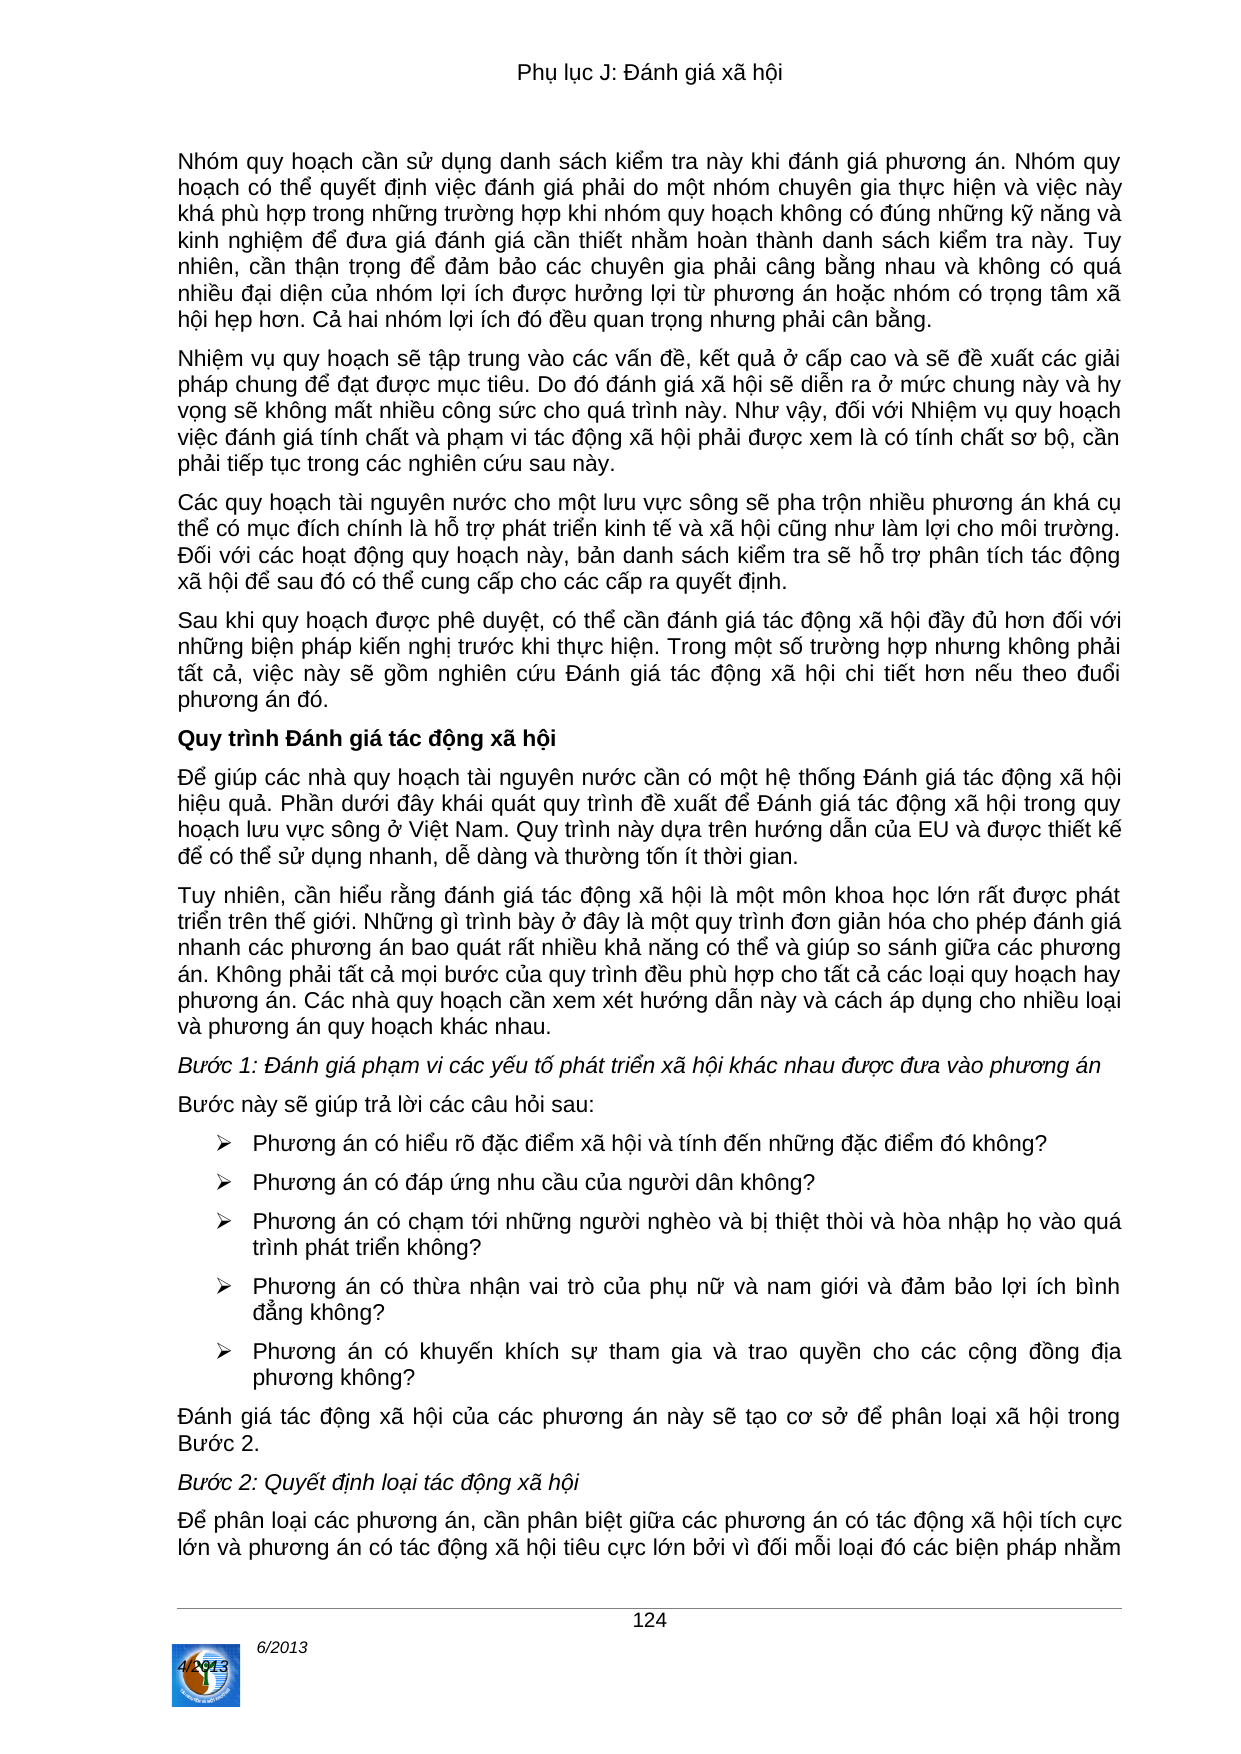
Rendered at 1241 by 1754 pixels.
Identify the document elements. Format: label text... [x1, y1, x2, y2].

text Bước 2: Quyết định loại tác động xã hội [177, 1468, 1122, 1495]
list Phương án có khuyến khích sự tham gia và trao quyền cho các cộng đồng địa phương không? [215, 1338, 1122, 1391]
text Tuy nhiên, cần hiểu rằng đánh giá tác động xã hội là một môn khoa học lớn rất được phát triển trên thế giới. Những gì trình bày ở đây là một quy trình đơn giản hóa cho phép đánh giá nhanh các phương án bao quát rất nhiều khả năng có thể và giúp so sánh giữa các phương án. Không phải tất cả mọi bước của quy trình đều phù hợp cho tất cả các loại quy hoạch hay phương án. Các nhà quy hoạch cần xem xét hướng dẫn này và cách áp dụng cho nhiều loại và phương án quy hoạch khác nhau. [177, 882, 1122, 1040]
text Để giúp các nhà quy hoạch tài nguyên nước cần có một hệ thống Đánh giá tác động xã hội hiệu quả. Phần dưới đây khái quát quy trình đề xuất để Đánh giá tác động xã hội trong quy hoạch lưu vực sông ở Việt Nam. Quy trình này dựa trên hướng dẫn của EU và được thiết kế để có thể sử dụng nhanh, dễ dàng và thường tốn ít thời gian. [177, 764, 1122, 869]
text Nhiệm vụ quy hoạch sẽ tập trung vào các vấn đề, kết quả ở cấp cao và sẽ đề xuất các giải pháp chung để đạt được mục tiêu. Do đó đánh giá xã hội sẽ diễn ra ở mức chung này và hy vọng sẽ không mất nhiều công sức cho quá trình này. Như vậy, đối với Nhiệm vụ quy hoạch việc đánh giá tính chất và phạm vi tác động xã hội phải được xem là có tính chất sơ bộ, cần phải tiếp tục trong các nghiên cứu sau này. [177, 345, 1122, 476]
text Quy trình Đánh giá tác động xã hội [177, 725, 1122, 751]
text Sau khi quy hoạch được phê duyệt, có thể cần đánh giá tác động xã hội đầy đủ hơn đối với những biện pháp kiến nghị trước khi thực hiện. Trong một số trường hợp nhưng không phải tất cả, việc này sẽ gồm nghiên cứu Đánh giá tác động xã hội chi tiết hơn nếu theo đuổi phương án đó. [177, 607, 1122, 712]
text Bước này sẽ giúp trả lời các câu hỏi sau: [177, 1091, 1122, 1117]
text Nhóm quy hoạch cần sử dụng danh sách kiểm tra này khi đánh giá phương án. Nhóm quy hoạch có thể quyết định việc đánh giá phải do một nhóm chuyên gia thực hiện và việc này khá phù hợp trong những trường hợp khi nhóm quy hoạch không có đúng những kỹ năng và kinh nghiệm để đưa giá đánh giá cần thiết nhằm hoàn thành danh sách kiểm tra này. Tuy nhiên, cần thận trọng để đảm bảo các chuyên gia phải câng bằng nhau và không có quá nhiều đại diện của nhóm lợi ích được hưởng lợi từ phương án hoặc nhóm có trọng tâm xã hội hẹp hơn. Cả hai nhóm lợi ích đó đều quan trọng nhưng phải cân bằng. [177, 148, 1122, 332]
list Phương án có chạm tới những người nghèo và bị thiệt thòi và hòa nhập họ vào quá trình phát triển không? [215, 1208, 1122, 1260]
list Phương án có đáp ứng nhu cầu của người dân không? [215, 1169, 1122, 1195]
picture [171, 1644, 241, 1707]
text Đánh giá tác động xã hội của các phương án này sẽ tạo cơ sở để phân loại xã hội trong Bước 2. [177, 1403, 1122, 1456]
text Các quy hoạch tài nguyên nước cho một lưu vực sông sẽ pha trộn nhiều phương án khá cụ thể có mục đích chính là hỗ trợ phát triển kinh tế và xã hội cũng như làm lợi cho môi trường. Đối với các hoạt động quy hoạch này, bản danh sách kiểm tra sẽ hỗ trợ phân tích tác động xã hội để sau đó có thể cung cấp cho các cấp ra quyết định. [177, 489, 1122, 594]
list Phương án có thừa nhận vai trò của phụ nữ và nam giới và đảm bảo lợi ích bình đẳng không? [215, 1273, 1122, 1326]
text Bước 1: Đánh giá phạm vi các yếu tố phát triển xã hội khác nhau được đưa vào phương án [177, 1052, 1122, 1078]
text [177, 1507, 1122, 1560]
list Phương án có hiểu rõ đặc điểm xã hội và tính đến những đặc điểm đó không? [215, 1130, 1122, 1156]
